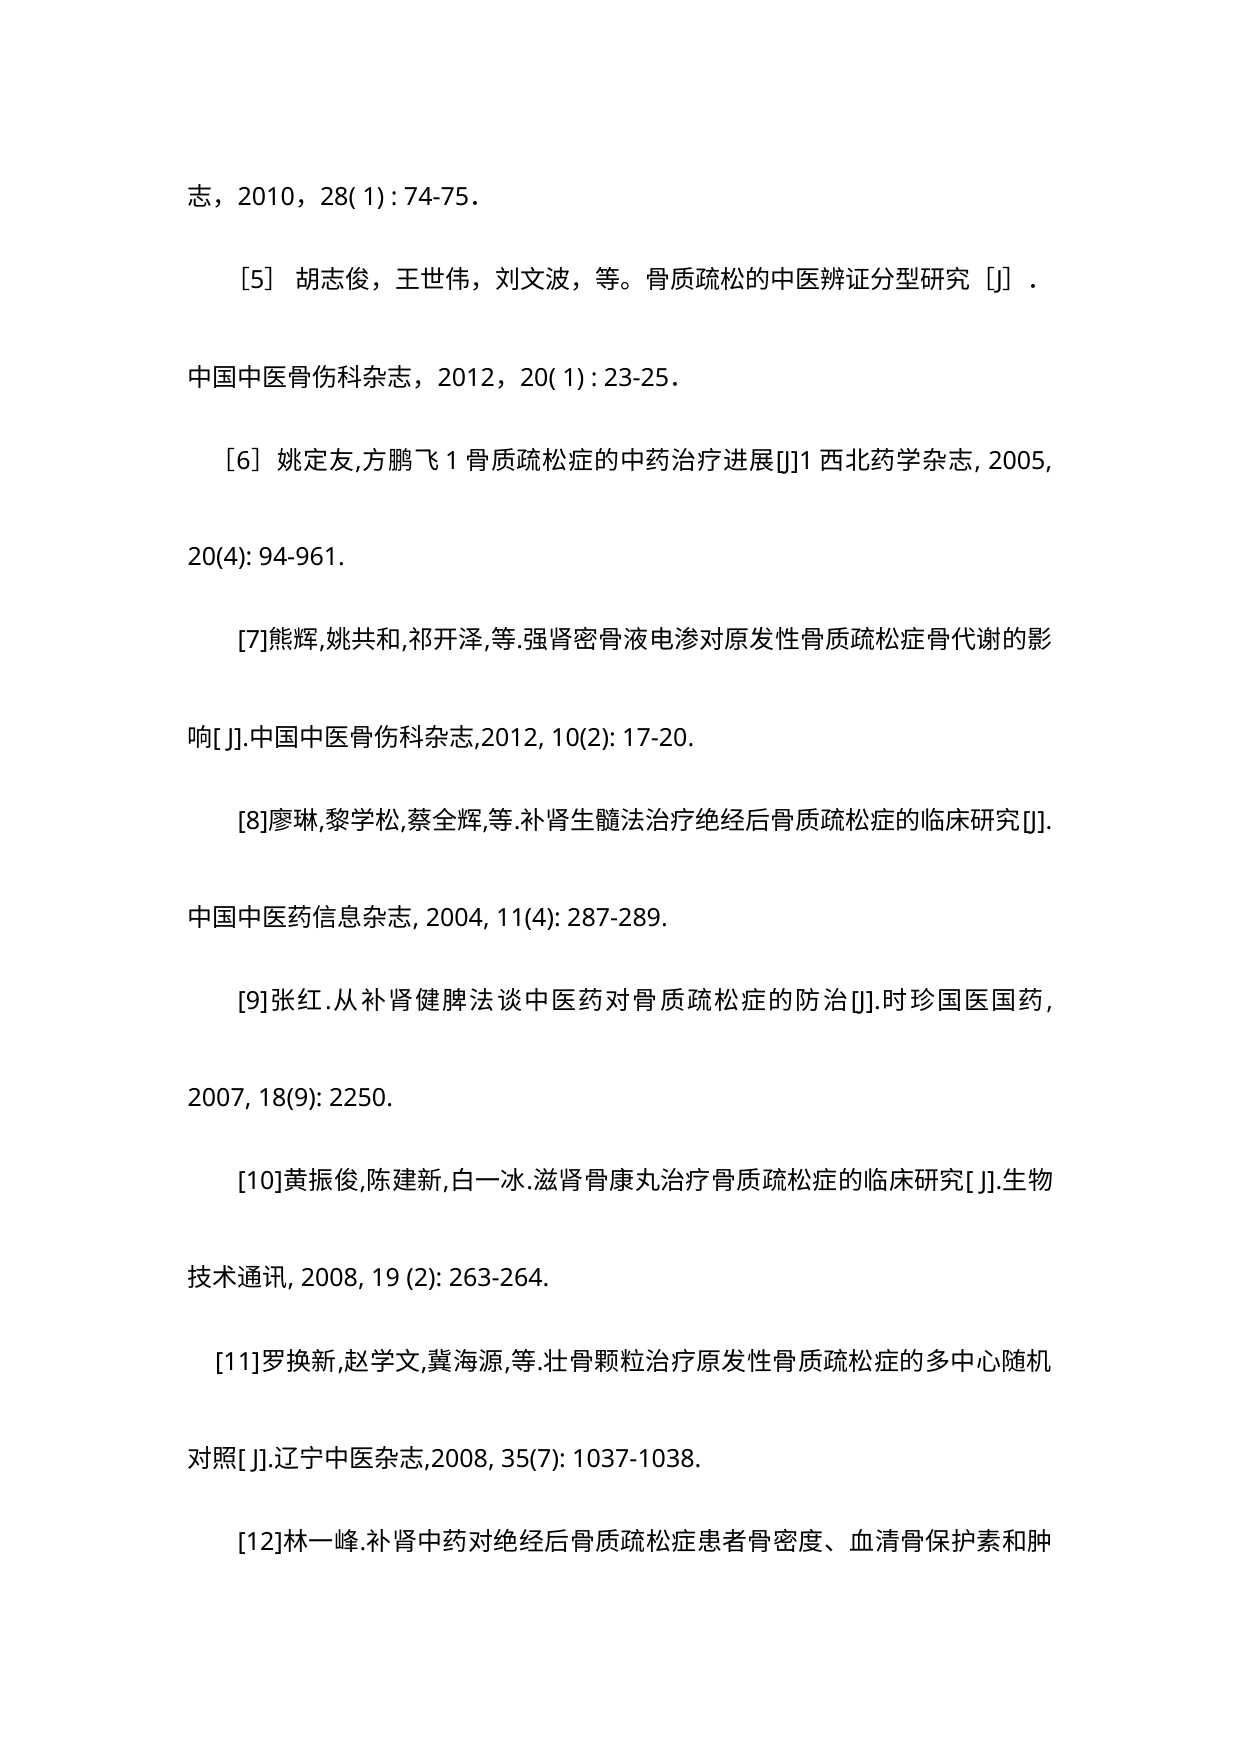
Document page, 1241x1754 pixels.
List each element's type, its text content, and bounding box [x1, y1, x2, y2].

text ［6］姚定友,方鹏飞1骨质疏松症的中药治疗进展[J]1西北药学杂志, 2005, 20(4): 94-961. [187, 426, 1053, 588]
text [8]廖琳,黎学松,蔡全辉,等.补肾生髓法治疗绝经后骨质疏松症的临床研究[J].中国中医药信息杂志, 2004, 11(4): 287-289. [187, 786, 1053, 948]
text [12]林一峰.补肾中药对绝经后骨质疏松症患者骨密度、血清骨保护素和肿瘤坏死因子±的影响[J].中国临床康复, 2006, 10(27): 51-53. [187, 1507, 1053, 1572]
text [10]黄振俊,陈建新,白一冰.滋肾骨康丸治疗骨质疏松症的临床研究[ J].生物技术通讯, 2008, 19 (2): 263-264. [187, 1146, 1053, 1308]
text [9]张红.从补肾健脾法谈中医药对骨质疏松症的防治[J].时珍国医国药, 2007, 18(9): 2250. [187, 966, 1053, 1129]
text ［5］ 胡志俊，王世伟，刘文波，等。骨质疏松的中医辨证分型研究［J］．中国中医骨伤科杂志，2012，20( 1) : 23-25． [187, 245, 1053, 408]
text [11]罗换新,赵学文,冀海源,等.壮骨颗粒治疗原发性骨质疏松症的多中心随机对照[ J].辽宁中医杂志,2008, 35(7): 1037-1038. [187, 1327, 1053, 1489]
text ［4］ 石庆生，李刚． 骨质疏松症中医治疗研究进展［J］． 实用中医药杂志，2010，28( 1) : 74-75． [187, 162, 1053, 227]
text [7]熊辉,姚共和,祁开泽,等.强肾密骨液电渗对原发性骨质疏松症骨代谢的影响[ J].中国中医骨伤科杂志,2012, 10(2): 17-20. [187, 605, 1053, 768]
